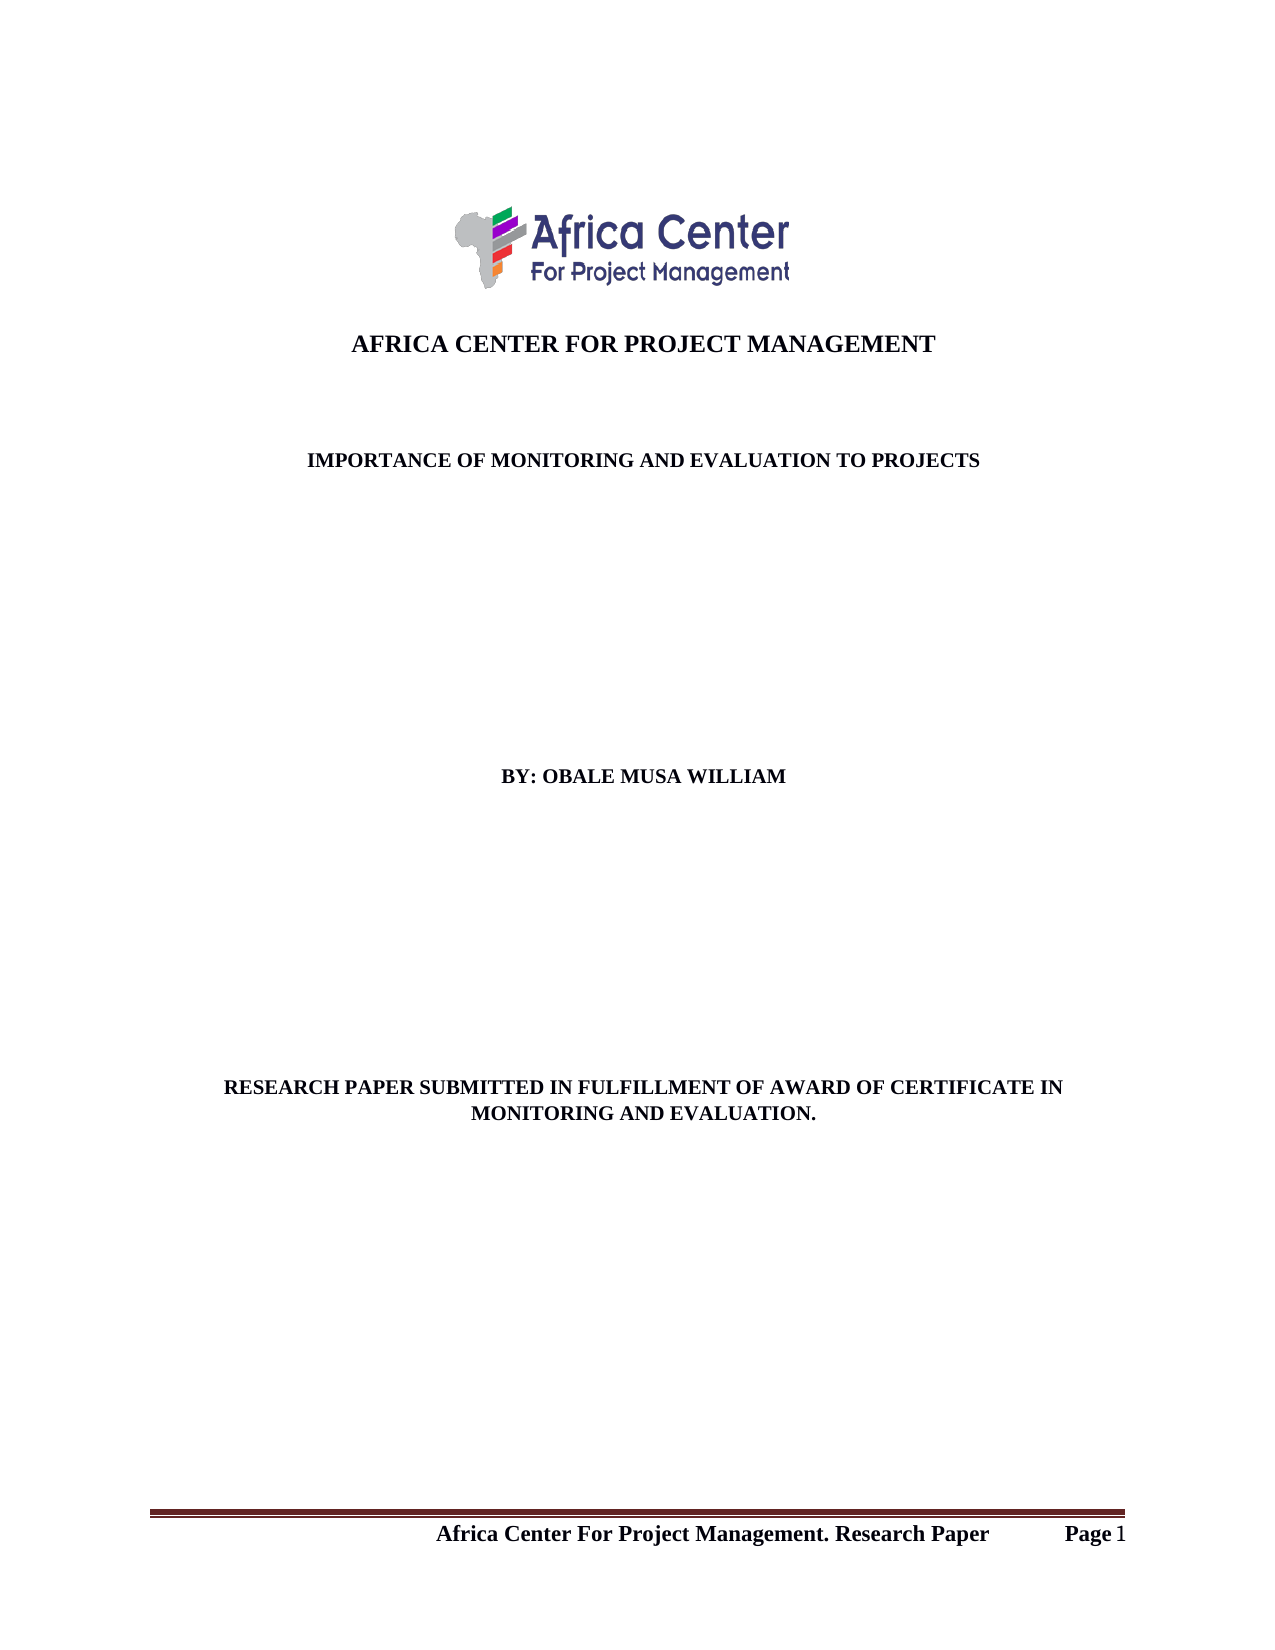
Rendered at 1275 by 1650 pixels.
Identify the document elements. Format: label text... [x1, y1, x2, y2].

text BY: OBALE MUSA WILLIAM [162, 764, 1125, 788]
picture [454, 196, 789, 299]
text AFRICA CENTER FOR PROJECT MANAGEMENT [162, 329, 1125, 358]
text IMPORTANCE OF MONITORING AND EVALUATION TO PROJECTS [162, 448, 1125, 472]
text RESEARCH PAPER SUBMITTED IN FULFILLMENT OF AWARD OF CERTIFICATE IN MONITORING AND EVALUATION. [162, 1075, 1125, 1125]
